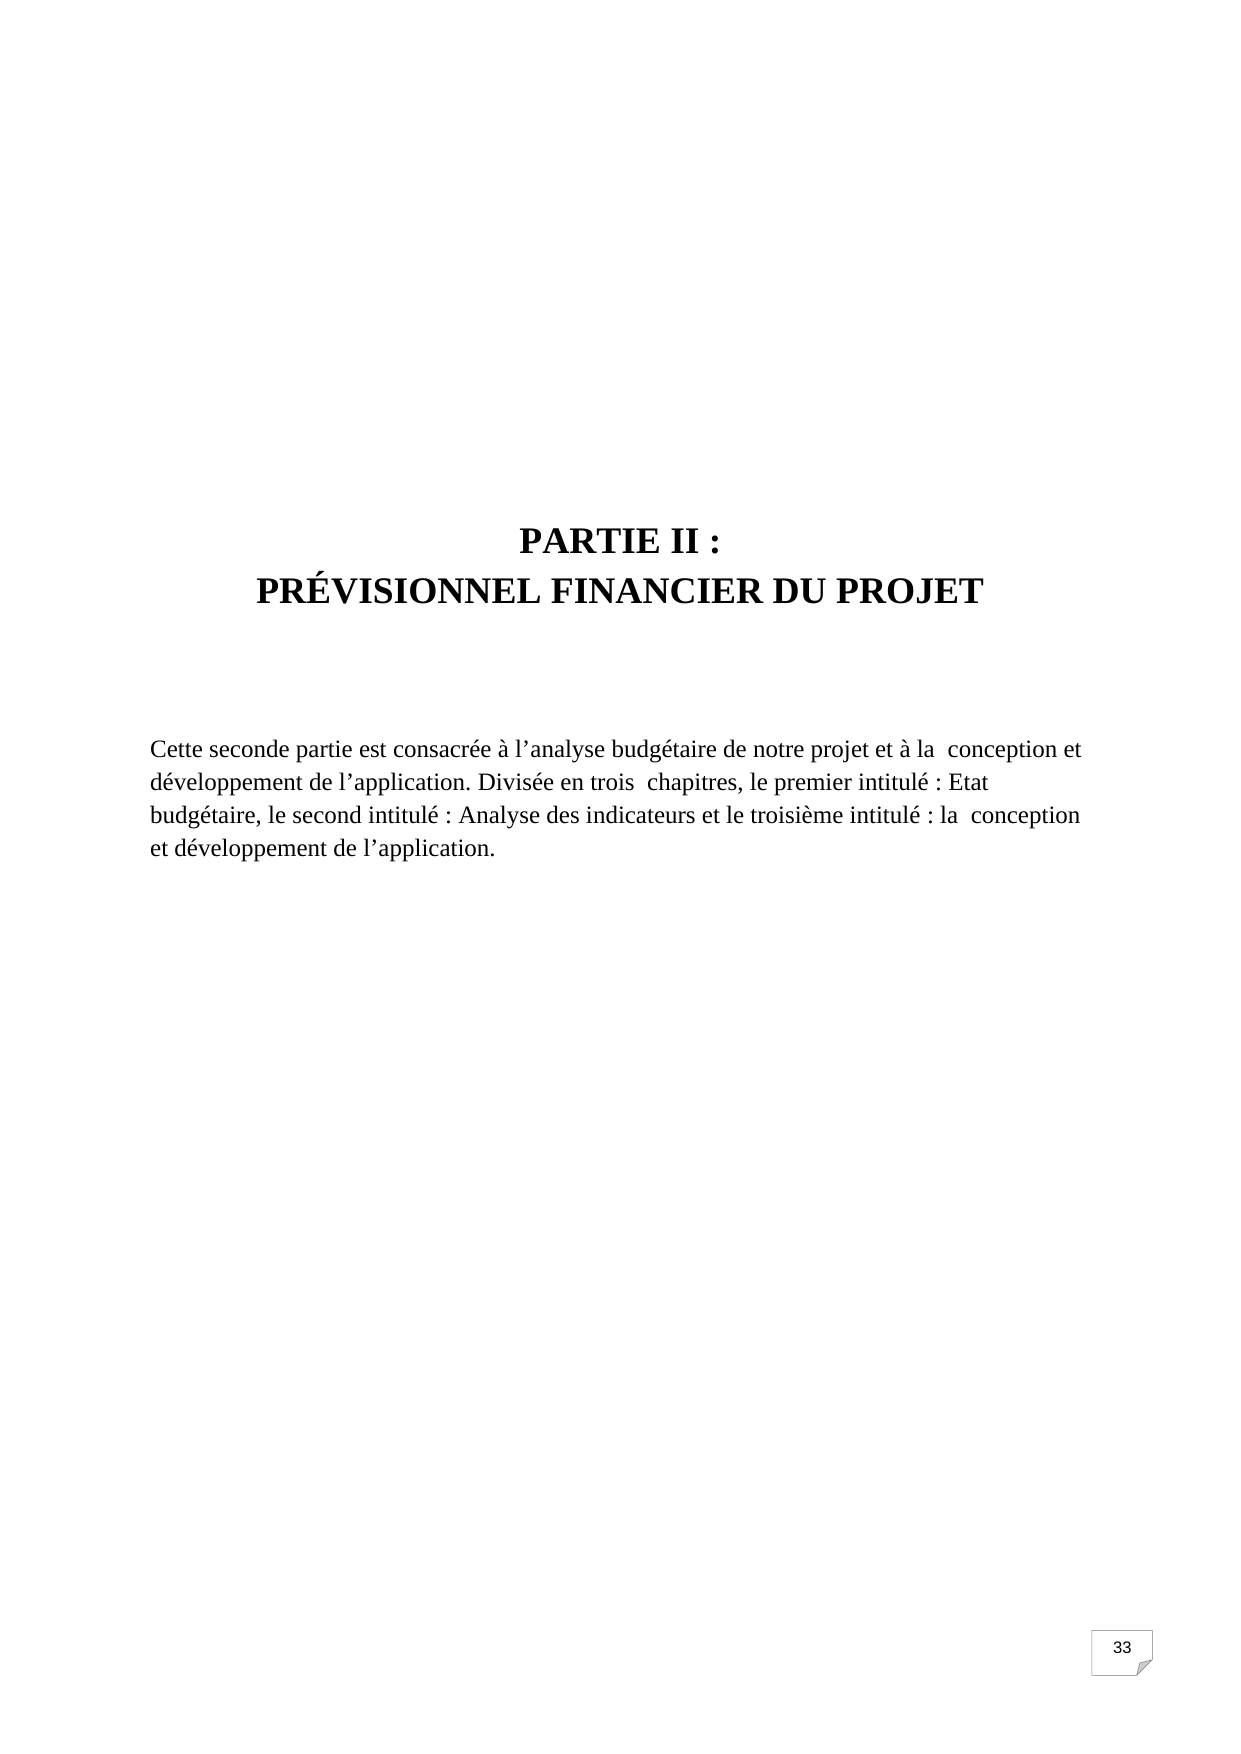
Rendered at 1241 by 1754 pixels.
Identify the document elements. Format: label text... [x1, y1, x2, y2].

text PRÉVISIONNEL FINANCIER DU PROJET [150, 568, 1090, 612]
text PARTIE II : [150, 519, 1090, 562]
text Cette seconde partie est consacrée à l’analyse budgétaire de notre projet et à la conception et développement de l’application. Divisée en trois chapitres, le premier intitulé : Etat budgétaire, le second intitulé : Analyse des indicateurs et le troisième intitulé : la conception et développement de l’application. [150, 734, 1090, 862]
